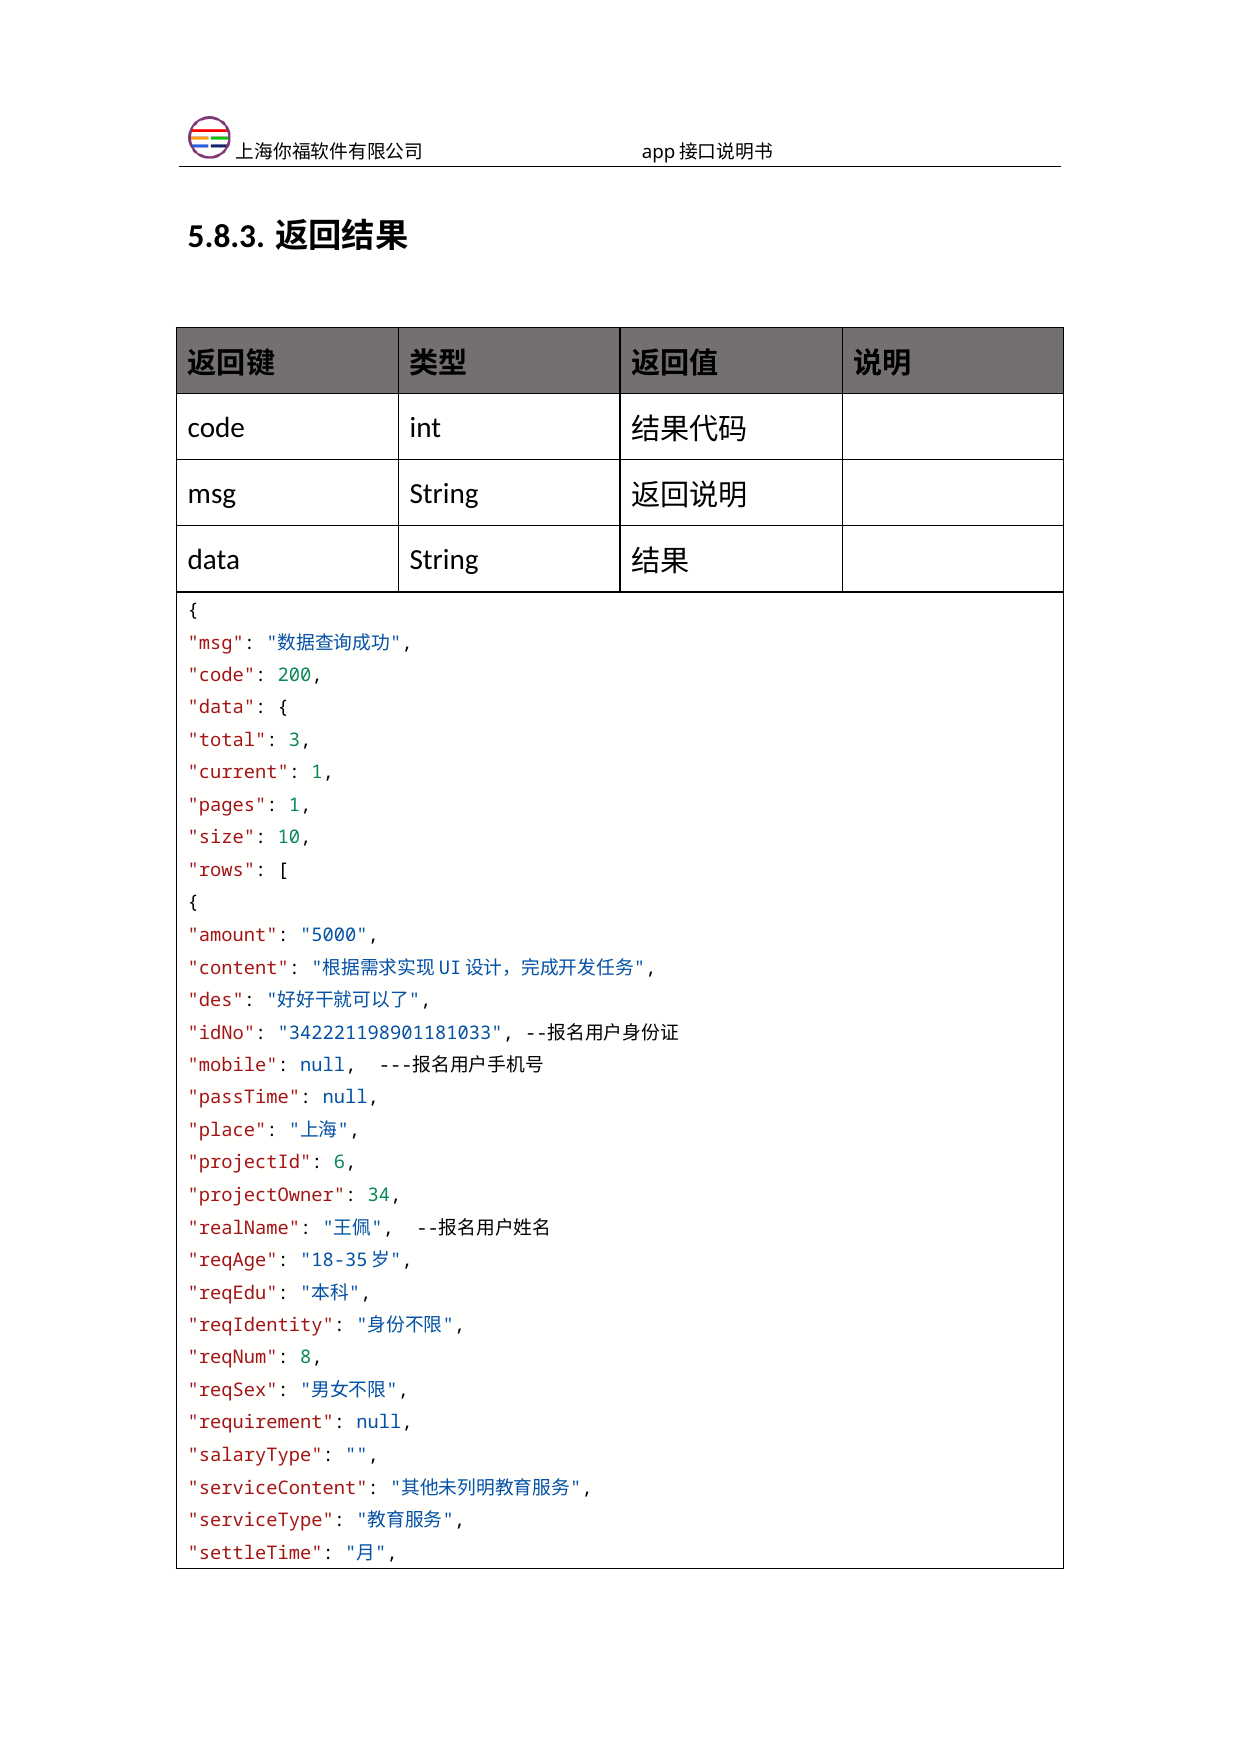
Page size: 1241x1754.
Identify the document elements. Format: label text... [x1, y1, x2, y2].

table_cell [843, 460, 1063, 525]
table_cell 返回说明 [621, 460, 842, 525]
table_cell [843, 394, 1063, 459]
table_header 类型 [399, 328, 619, 393]
picture [187, 115, 231, 159]
table_cell int [399, 394, 619, 459]
subtitle 返回结果 [187, 200, 1053, 265]
table_cell 结果代码 [621, 394, 842, 459]
table_header 返回键 [177, 328, 398, 393]
table_cell code [177, 394, 398, 459]
table_cell data [177, 526, 398, 591]
table_cell String [399, 526, 619, 591]
table_header 返回值 [621, 328, 842, 393]
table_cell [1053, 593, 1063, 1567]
table_header 说明 [843, 328, 1063, 393]
table_cell [843, 526, 1063, 591]
table_cell String [399, 460, 619, 525]
table_cell 结果 [621, 526, 842, 591]
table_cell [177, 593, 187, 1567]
table_cell msg [177, 460, 398, 525]
